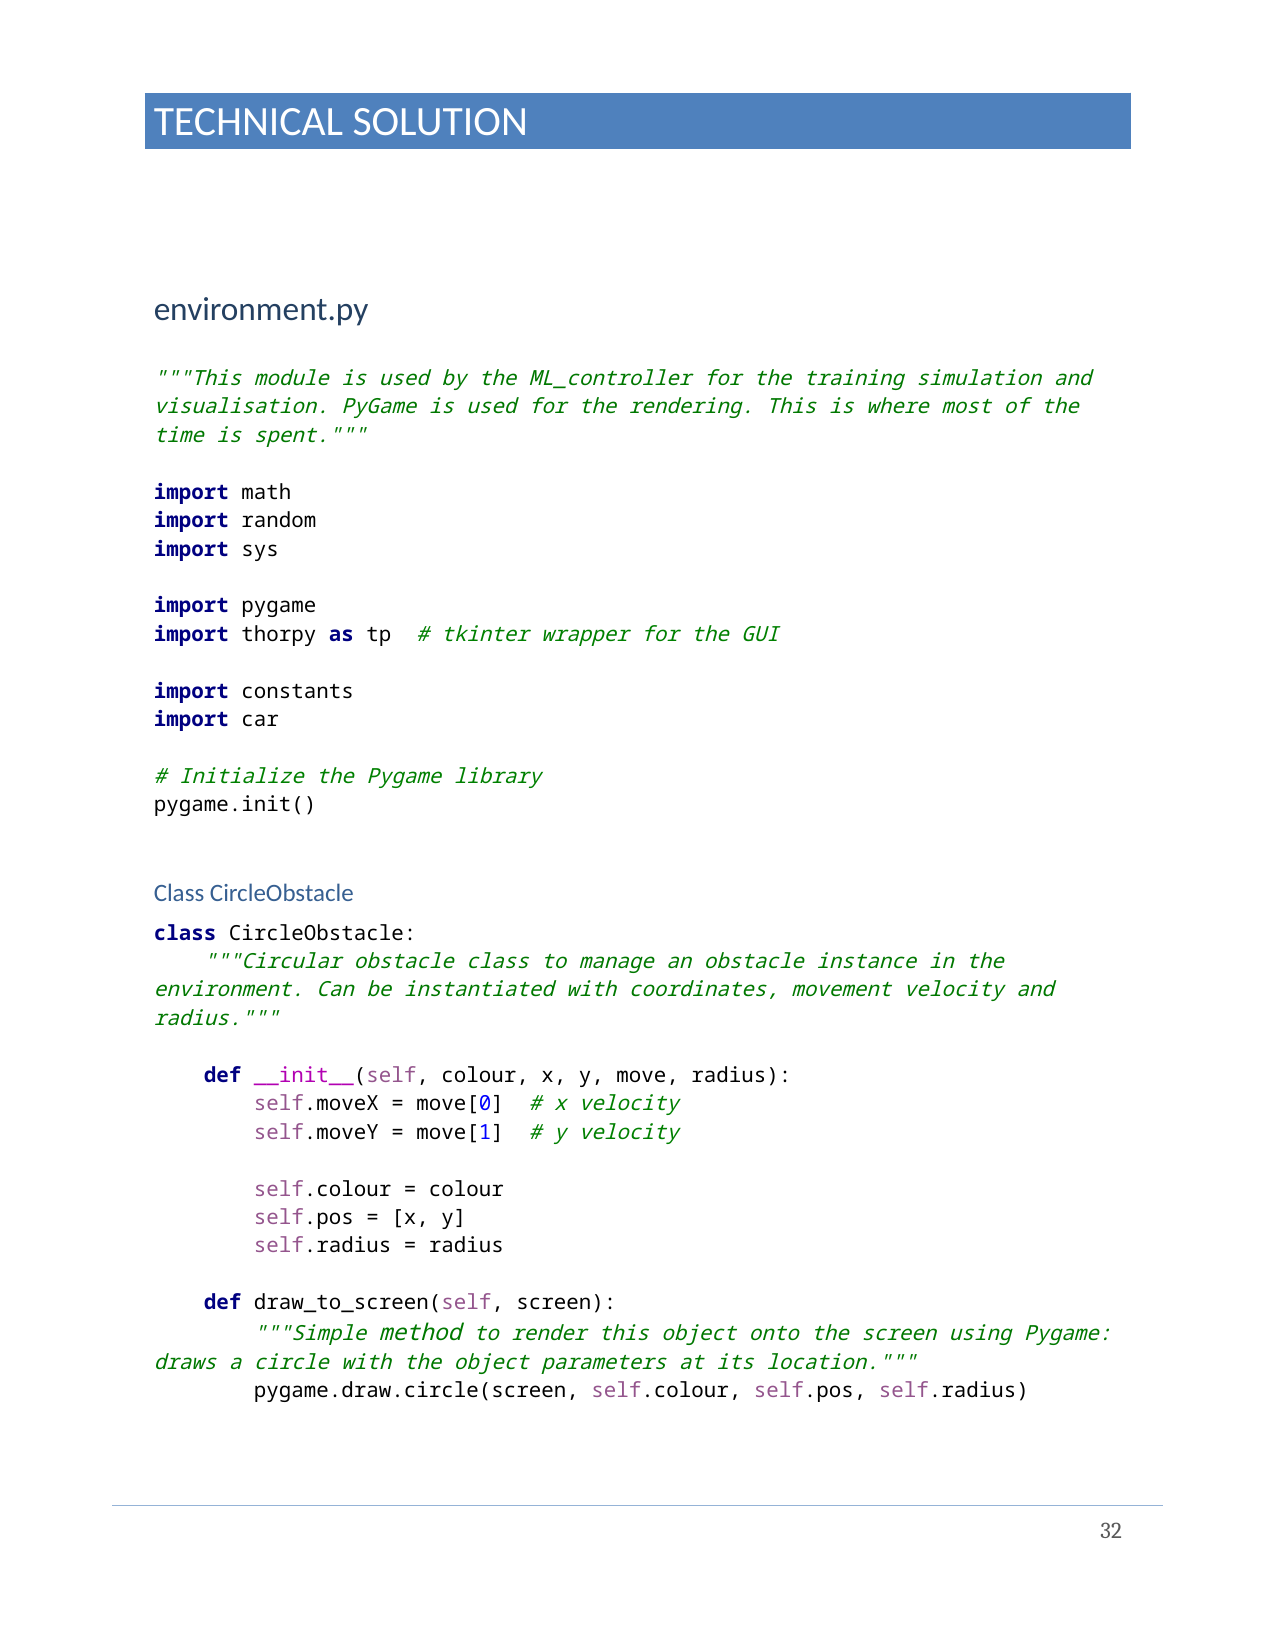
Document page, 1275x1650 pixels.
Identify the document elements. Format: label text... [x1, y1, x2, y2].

subtitle environment.py [153, 288, 1121, 328]
subtitle Class CircleObstacle [153, 877, 1121, 907]
text """This module is used by the ML_controller for the training simulation and visualisation. PyGame is used for the rendering. This is where most of the time is spent.""" import math import random import sys import pygame import thorpy as tp # tkinter wrapper for the GUI import constants import car # Initialize the Pygame library pygame.init() [153, 363, 1121, 818]
text class CircleObstacle: """Circular obstacle class to manage an obstacle instance in the environment. Can be instantiated with coordinates, movement velocity and radius.""" def __init__(self, colour, x, y, move, radius): self.moveX = move[0] # x velocity self.moveY = move[1] # y velocity self.colour = colour self.pos = [x, y] self.radius = radius def draw_to_screen(self, screen): """Simple method to render this object onto the screen using Pygame: draws a circle with the object parameters at its location.""" pygame.draw.circle(screen, self.colour, self.pos, self.radius) [153, 918, 1121, 1404]
